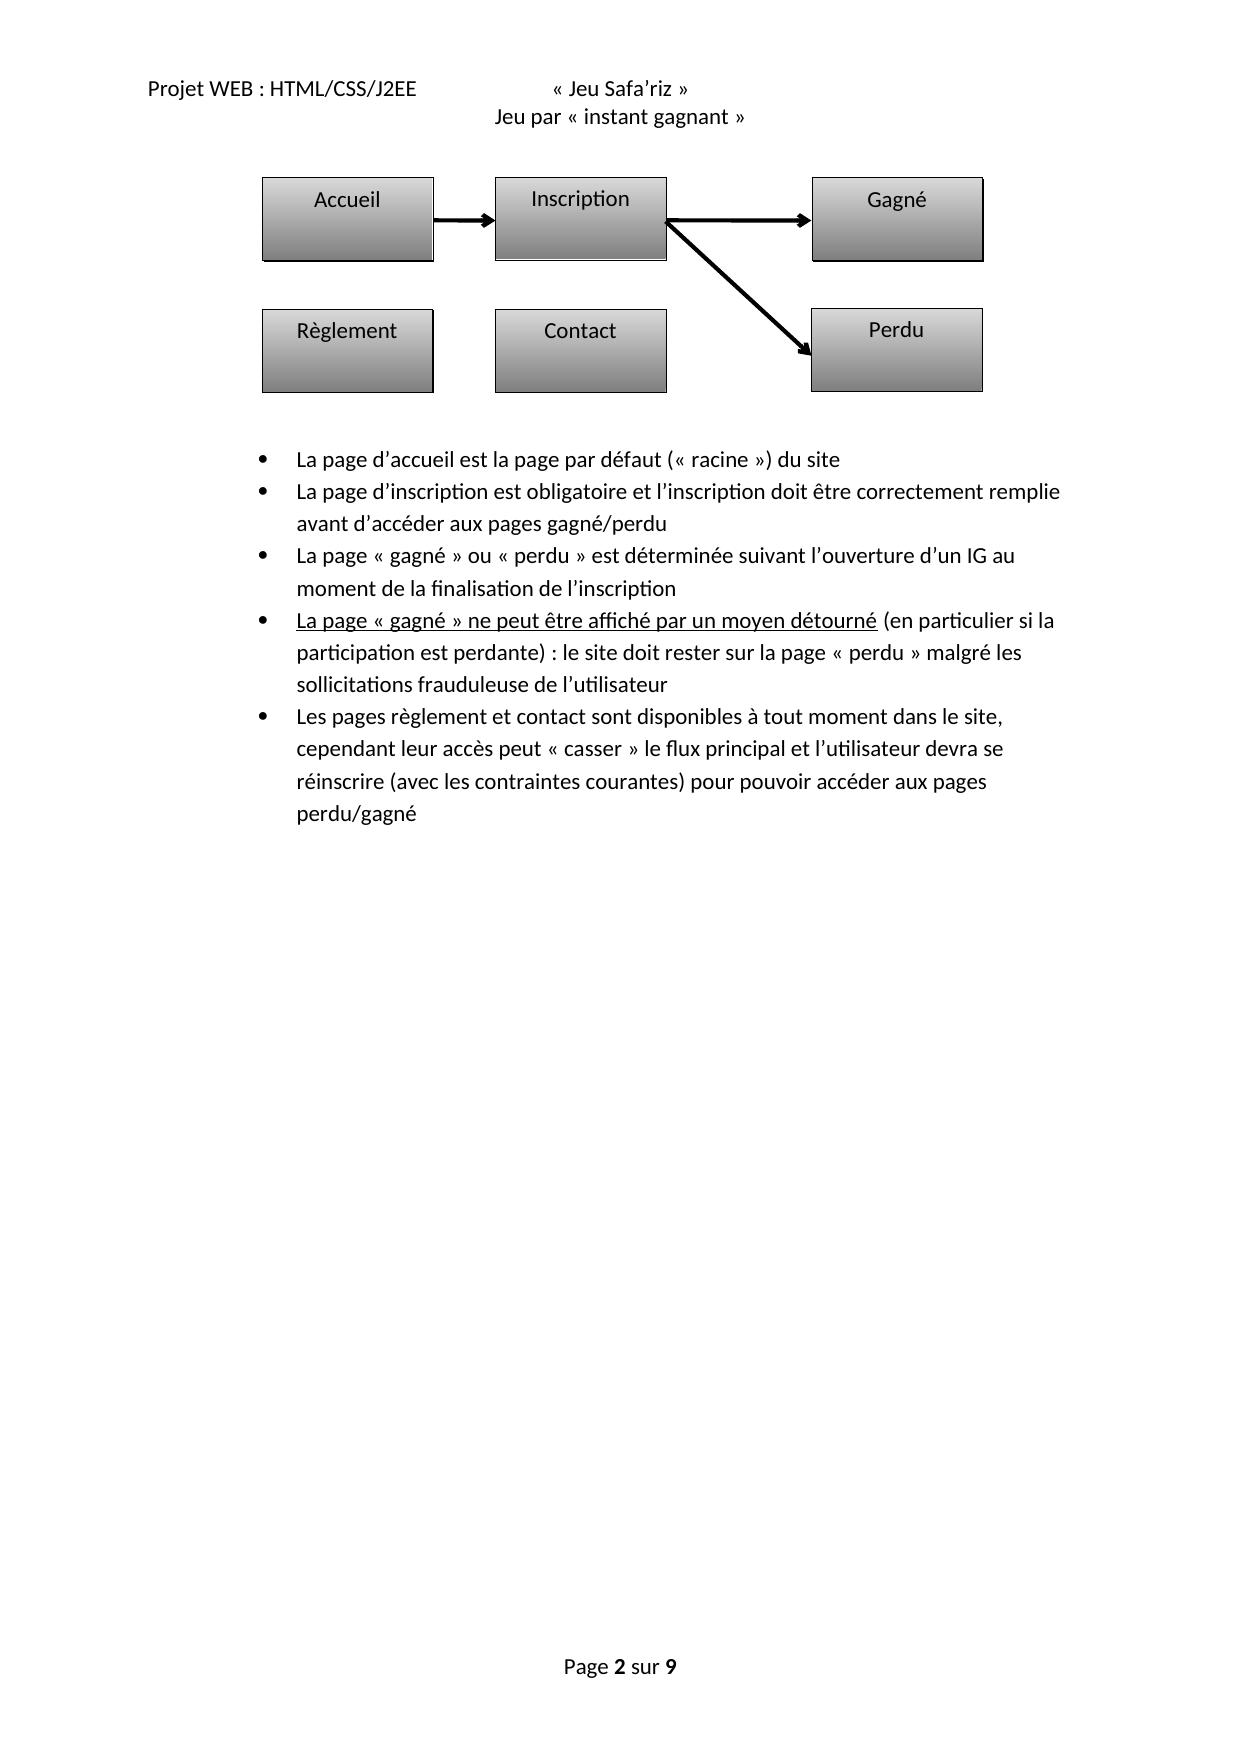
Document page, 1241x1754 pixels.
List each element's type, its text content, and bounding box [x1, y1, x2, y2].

list La page d’inscription est obligatoire et l’inscription doit être correctement remplie avant d’accéder aux pages gagné/perdu [259, 477, 1093, 537]
list La page « gagné » ne peut être affiché par un moyen détourné (en particulier si la participation est perdante) : le site doit rester sur la page « perdu » malgré les sollicitations frauduleuse de l’utilisateur [259, 606, 1093, 698]
list La page d’accueil est la page par défaut (« racine ») du site [259, 445, 1093, 473]
list Les pages règlement et contact sont disponibles à tout moment dans le site, cependant leur accès peut « casser » le flux principal et l’utilisateur devra se réinscrire (avec les contraintes courantes) pour pouvoir accéder aux pages perdu/gagné [259, 702, 1093, 827]
list La page « gagné » ou « perdu » est déterminée suivant l’ouverture d’un IG au moment de la finalisation de l’inscription [259, 541, 1093, 602]
